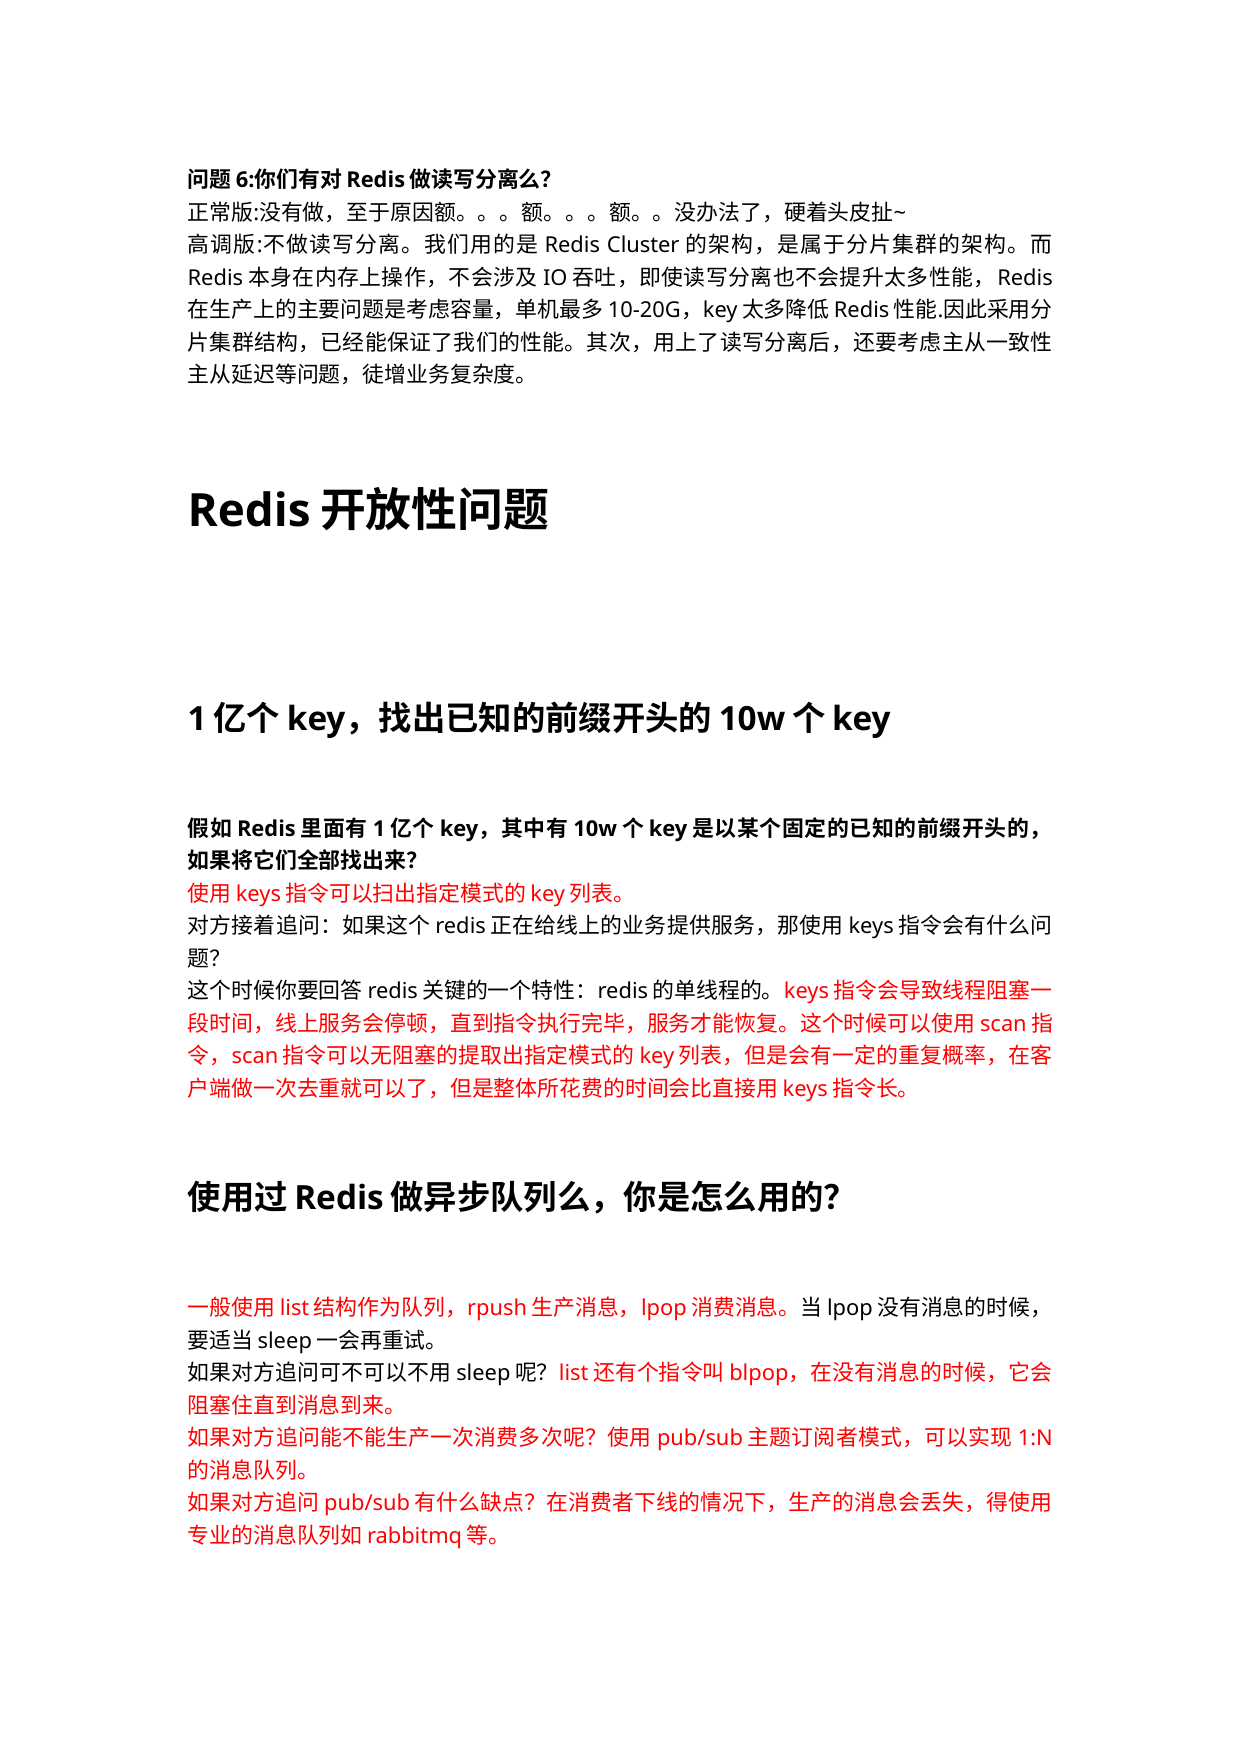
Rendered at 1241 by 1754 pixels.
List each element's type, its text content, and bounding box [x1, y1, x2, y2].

subtitle 使用过Redis做异步队列么，你是怎么用的？ [187, 1162, 1053, 1227]
text 如果对方追问可不可以不用sleep呢？list还有个指令叫blpop，在没有消息的时候，它会阻塞住直到消息到来。 [187, 1355, 1053, 1420]
text 对方接着追问：如果这个redis正在给线上的业务提供服务，那使用keys指令会有什么问题？ [187, 908, 1053, 973]
text 问题6:你们有对Redis做读写分离么？ [187, 162, 1053, 194]
text 使用keys指令可以扫出指定模式的key列表。 [187, 875, 1053, 908]
subtitle Redis开放性问题 [187, 457, 1053, 555]
text 高调版:不做读写分离。我们用的是Redis Cluster的架构，是属于分片集群的架构。而Redis本身在内存上操作，不会涉及IO吞吐，即使读写分离也不会提升太多性能，Redis在生产上的主要问题是考虑容量，单机最多10-20G，key太多降低Redis性能.因此采用分片集群结构，已经能保证了我们的性能。其次，用上了读写分离后，还要考虑主从一致性，主从延迟等问题，徒增业务复杂度。 [187, 227, 1053, 389]
text 如果对方追问能不能生产一次消费多次呢？使用pub/sub主题订阅者模式，可以实现1:N的消息队列。 [187, 1420, 1053, 1485]
subtitle 1亿个key，找出已知的前缀开头的10w个key [187, 683, 1053, 748]
text 一般使用list结构作为队列，rpush生产消息，lpop消费消息。当lpop没有消息的时候，要适当sleep一会再重试。 [187, 1290, 1053, 1355]
text 这个时候你要回答redis关键的一个特性：redis的单线程的。keys指令会导致线程阻塞一段时间，线上服务会停顿，直到指令执行完毕，服务才能恢复。这个时候可以使用scan指令，scan指令可以无阻塞的提取出指定模式的key列表，但是会有一定的重复概率，在客户端做一次去重就可以了，但是整体所花费的时间会比直接用keys指令长。 [187, 973, 1053, 1103]
text 如果对方追问pub/sub有什么缺点？在消费者下线的情况下，生产的消息会丢失，得使用专业的消息队列如rabbitmq等。 [187, 1485, 1053, 1550]
text 正常版:没有做，至于原因额。。。额。。。额。。没办法了，硬着头皮扯~ [187, 194, 1053, 227]
text 假如Redis里面有1亿个key，其中有10w个key是以某个固定的已知的前缀开头的，如果将它们全部找出来？ [187, 810, 1053, 875]
